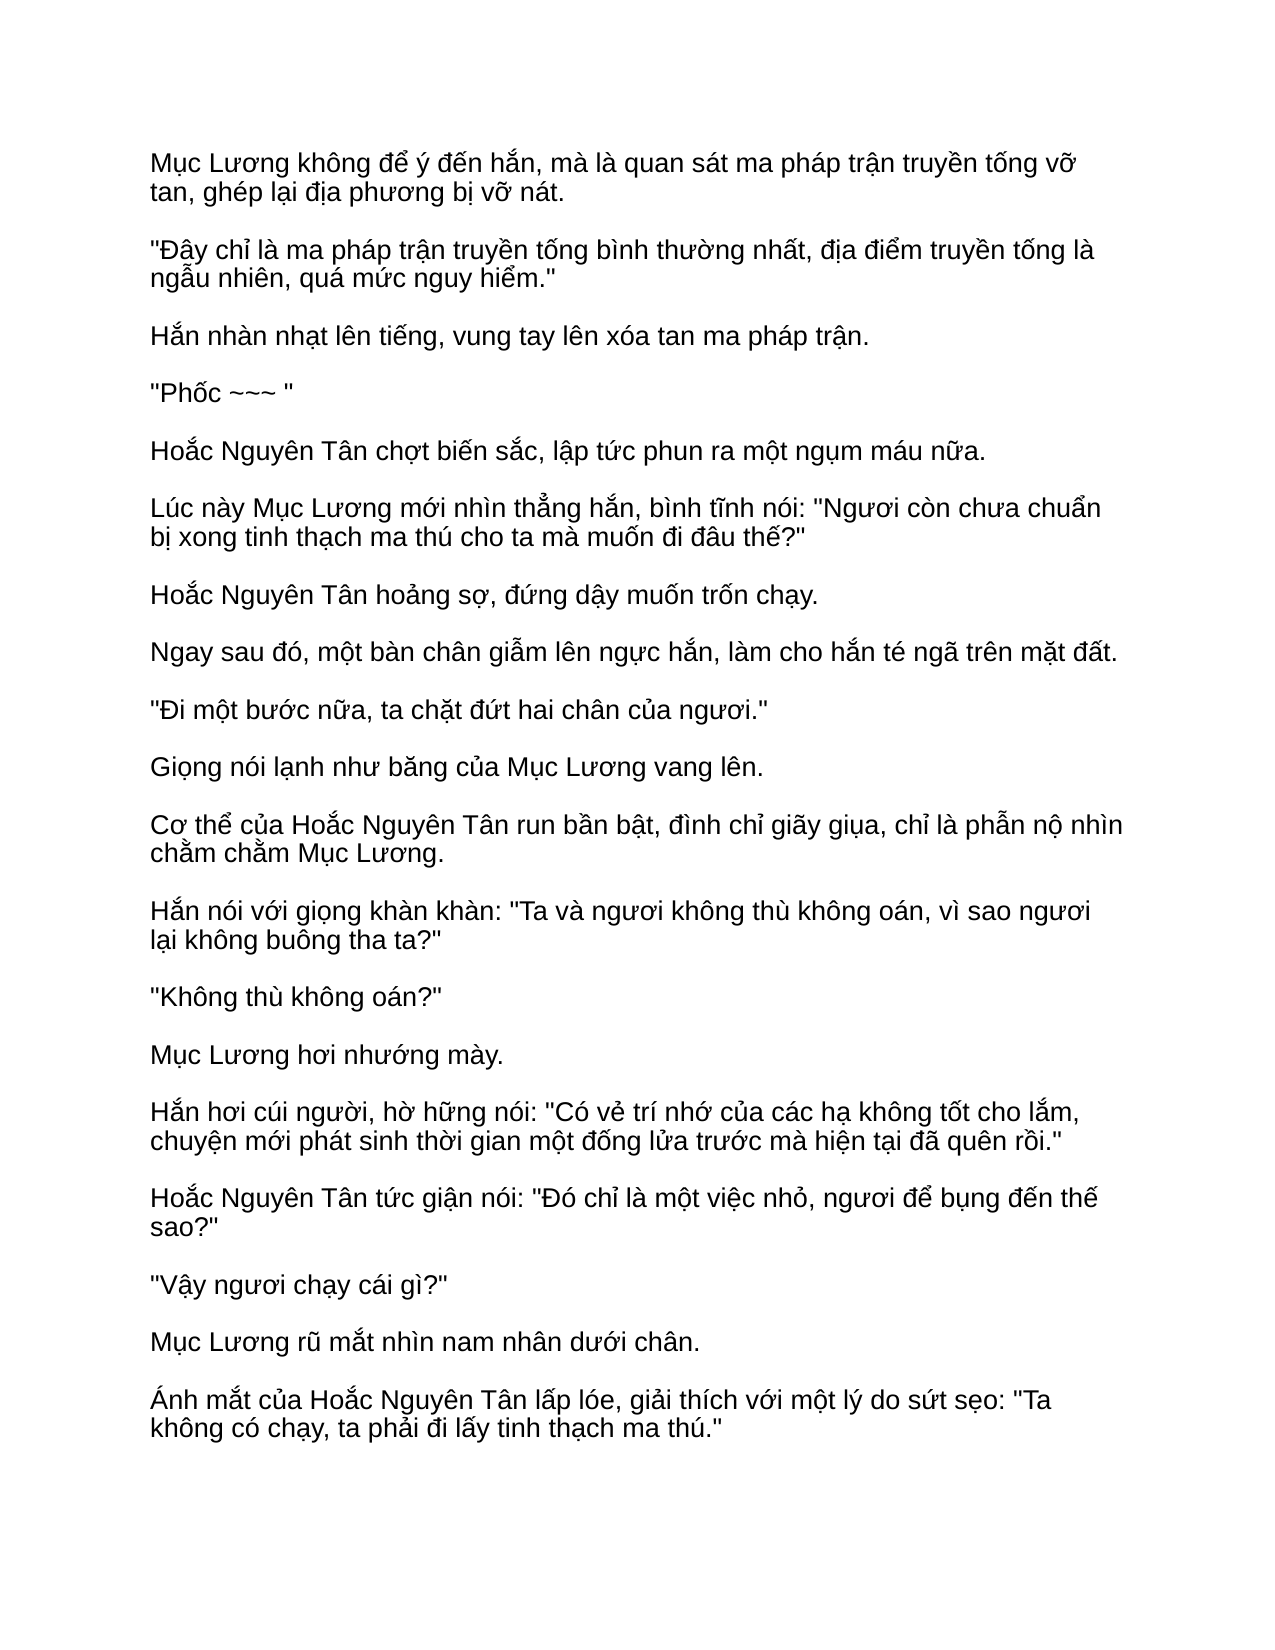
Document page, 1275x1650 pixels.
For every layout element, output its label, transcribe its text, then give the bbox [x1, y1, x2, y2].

text Mục Lương không để ý đến hắn, mà là quan sát ma pháp trận truyền tống vỡ tan, ghép lại địa phương bị vỡ nát. [150, 150, 1125, 207]
text Mục Lương rũ mắt nhìn nam nhân dưới chân. [150, 1329, 1125, 1357]
text Hắn nhàn nhạt lên tiếng, vung tay lên xóa tan ma pháp trận. [150, 322, 1125, 351]
text "Vậy ngươi chạy cái gì?" [150, 1271, 1125, 1300]
text Giọng nói lạnh như băng của Mục Lương vang lên. [150, 754, 1125, 782]
text Hắn hơi cúi người, hờ hững nói: "Có vẻ trí nhớ của các hạ không tốt cho lắm, chuyện mới phát sinh thời gian một đống lửa trước mà hiện tại đã quên rồi." [150, 1099, 1125, 1156]
text Mục Lương hơi nhướng mày. [150, 1041, 1125, 1070]
text "Đi một bước nữa, ta chặt đứt hai chân của ngươi." [150, 696, 1125, 725]
text Ánh mắt của Hoắc Nguyên Tân lấp lóe, giải thích với một lý do sứt sẹo: "Ta không có chạy, ta phải đi lấy tinh thạch ma thú." [150, 1386, 1125, 1444]
text Hắn nói với giọng khàn khàn: "Ta và ngươi không thù không oán, vì sao ngươi lại không buông tha ta?" [150, 897, 1125, 955]
text "Không thù không oán?" [150, 984, 1125, 1012]
text Hoắc Nguyên Tân tức giận nói: "Đó chỉ là một việc nhỏ, ngươi để bụng đến thế sao?" [150, 1185, 1125, 1242]
text Ngay sau đó, một bàn chân giẫm lên ngực hắn, làm cho hắn té ngã trên mặt đất. [150, 639, 1125, 667]
text Hoắc Nguyên Tân hoảng sợ, đứng dậy muốn trốn chạy. [150, 581, 1125, 610]
text Hoắc Nguyên Tân chợt biến sắc, lập tức phun ra một ngụm máu nữa. [150, 437, 1125, 466]
text "Phốc ~~~ " [150, 380, 1125, 409]
text Cơ thể của Hoắc Nguyên Tân run bần bật, đình chỉ giãy giụa, chỉ là phẫn nộ nhìn chằm chằm Mục Lương. [150, 811, 1125, 869]
text "Đây chỉ là ma pháp trận truyền tống bình thường nhất, địa điểm truyền tống là ngẫu nhiên, quá mức nguy hiểm." [150, 236, 1125, 294]
text Lúc này Mục Lương mới nhìn thẳng hắn, bình tĩnh nói: "Ngươi còn chưa chuẩn bị xong tinh thạch ma thú cho ta mà muốn đi đâu thế?" [150, 495, 1125, 552]
